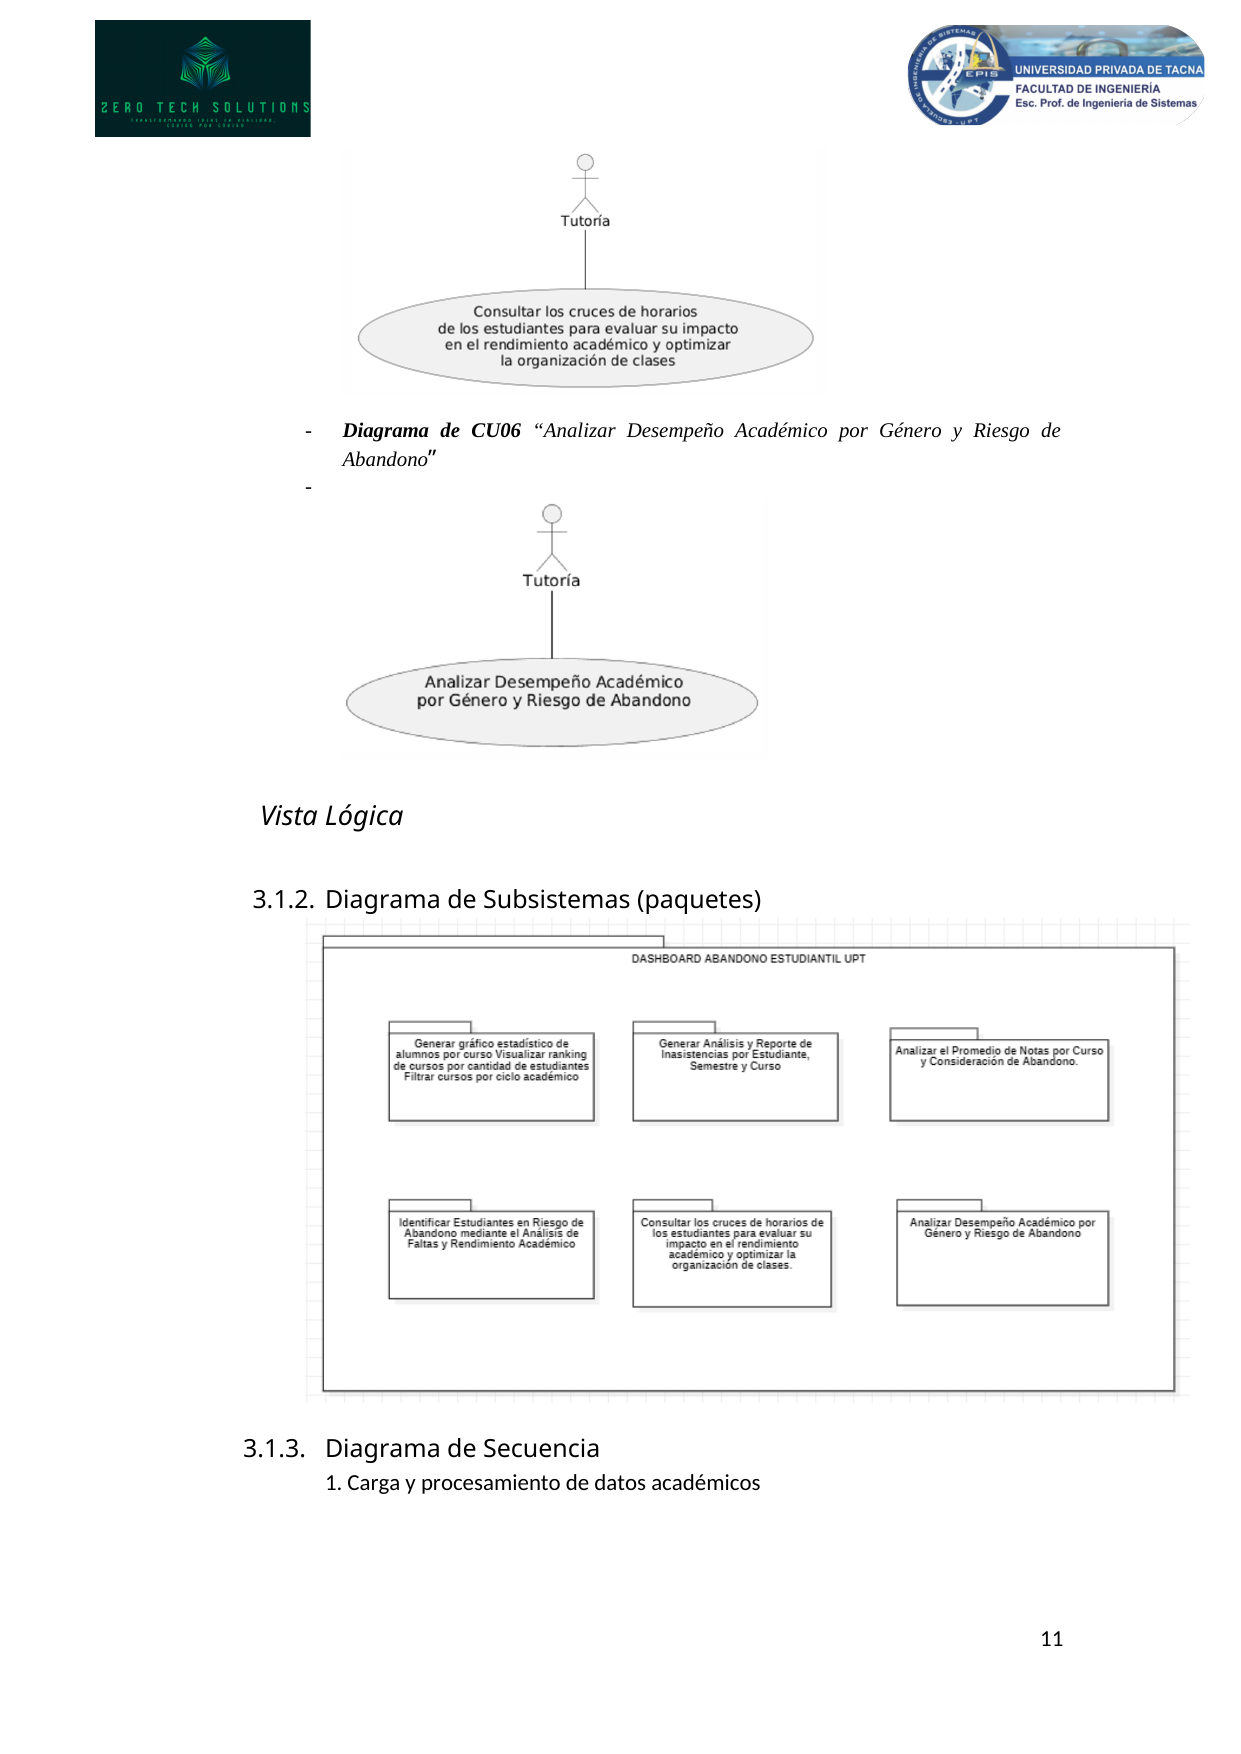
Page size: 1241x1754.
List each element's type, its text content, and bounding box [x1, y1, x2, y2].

list Diagrama de CU06 “Analizar Desempeño Académico por Género y Riesgo de Abandono” [305, 418, 1063, 474]
subtitle Diagrama de Subsistemas (paquetes) [252, 881, 1063, 916]
picture [342, 497, 769, 760]
text Vista Lógica [260, 797, 1063, 833]
picture [95, 20, 311, 137]
picture [907, 25, 1204, 126]
text 1. Carga y procesamiento de datos académicos [325, 1468, 1063, 1496]
picture [304, 918, 1191, 1403]
subtitle Diagrama de Secuencia [243, 1431, 1063, 1465]
picture [342, 147, 829, 395]
